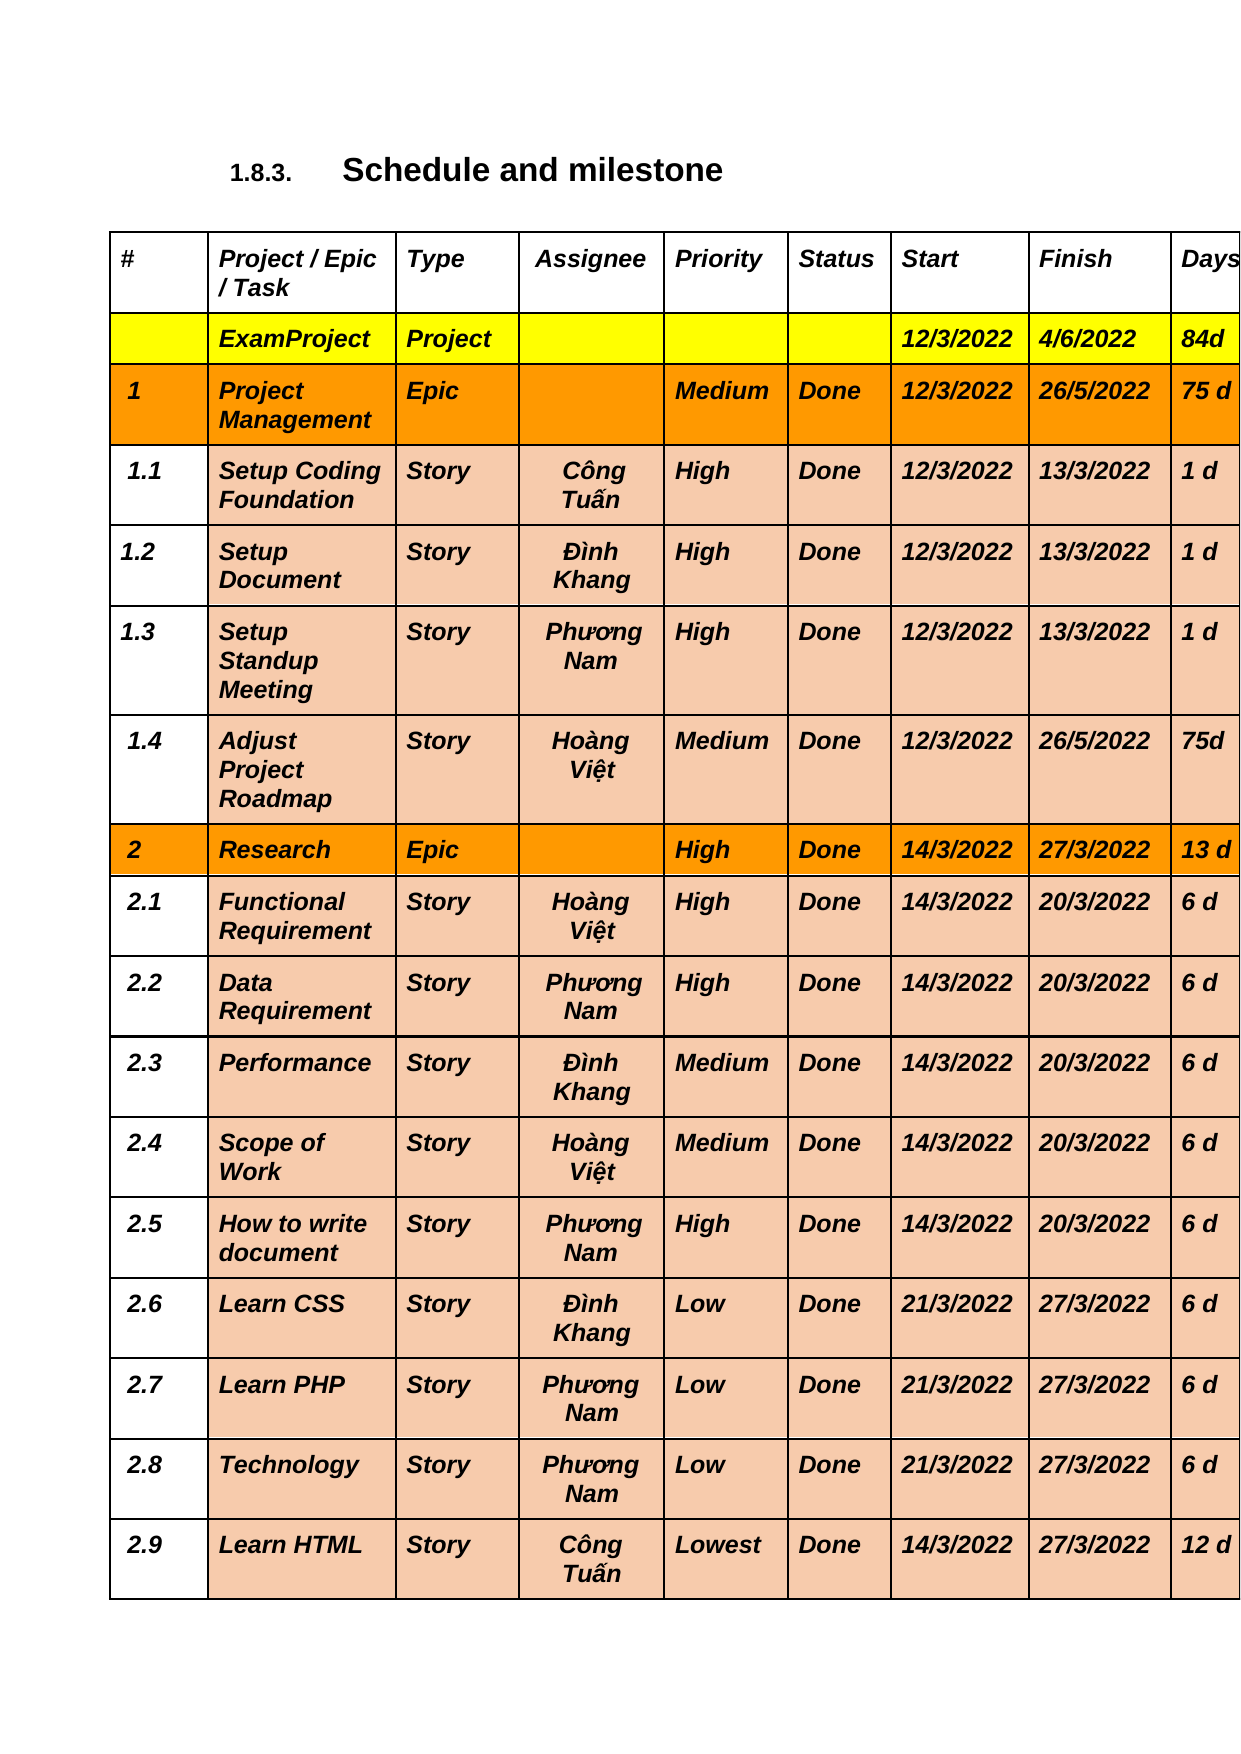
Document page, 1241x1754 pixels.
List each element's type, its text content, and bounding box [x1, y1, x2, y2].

table_cell 2.8 [111, 1440, 207, 1518]
table_cell Learn PHP [209, 1359, 395, 1437]
table_cell 14/3/2022 [892, 1198, 1028, 1277]
table_cell Công Tuấn [520, 1520, 663, 1598]
table_cell 13/3/2022 [1030, 526, 1170, 604]
table_cell Done [789, 825, 890, 874]
table_cell 6 d [1172, 1038, 1239, 1116]
table_header Project / Epic / Task [209, 233, 395, 312]
table_cell 12/3/2022 [892, 314, 1028, 363]
table_cell 1 d [1172, 526, 1239, 604]
table_cell 6 d [1172, 1359, 1239, 1437]
table_header Start [892, 233, 1028, 312]
table_cell 6 d [1172, 877, 1239, 955]
table_cell Low [665, 1440, 787, 1518]
table_cell Setup Document [209, 526, 395, 604]
table_cell Done [789, 446, 890, 524]
table_cell 1.4 [111, 716, 207, 823]
table_cell 27/3/2022 [1030, 1440, 1170, 1518]
table_cell 2.6 [111, 1279, 207, 1357]
table_cell Performance [209, 1038, 395, 1116]
table_cell Story [397, 1198, 518, 1277]
table_cell 2 [111, 825, 207, 874]
table_cell 13/3/2022 [1030, 446, 1170, 524]
table_cell 75d [1172, 716, 1239, 823]
table_cell [665, 314, 787, 363]
table_cell Story [397, 716, 518, 823]
table_cell Scope of Work [209, 1118, 395, 1196]
table_cell [789, 314, 890, 363]
table_cell High [665, 957, 787, 1035]
table_cell Story [397, 1440, 518, 1518]
table_cell 12/3/2022 [892, 365, 1028, 444]
table_cell 6 d [1172, 1118, 1239, 1196]
table_cell Medium [665, 365, 787, 444]
table_cell Story [397, 607, 518, 714]
table_cell 4/6/2022 [1030, 314, 1170, 363]
table_cell Done [789, 1520, 890, 1598]
table_cell Setup Coding Foundation [209, 446, 395, 524]
table_cell Story [397, 1520, 518, 1598]
table_cell Done [789, 1038, 890, 1116]
table_cell 14/3/2022 [892, 1038, 1028, 1116]
table_cell High [665, 526, 787, 604]
table_cell Done [789, 1198, 890, 1277]
table_cell 2.9 [111, 1520, 207, 1598]
table_cell Project [397, 314, 518, 363]
table_cell 12/3/2022 [892, 526, 1028, 604]
table_cell Công Tuấn [520, 446, 663, 524]
table_cell 2.2 [111, 957, 207, 1035]
table_cell 6 d [1172, 1198, 1239, 1277]
table_cell 1 d [1172, 607, 1239, 714]
table_cell Story [397, 877, 518, 955]
table_cell Hoàng Việt [520, 877, 663, 955]
table_cell Phương Nam [520, 607, 663, 714]
table_cell 1.3 [111, 607, 207, 714]
table_cell Done [789, 1279, 890, 1357]
table_cell 14/3/2022 [892, 957, 1028, 1035]
table_cell 2.3 [111, 1038, 207, 1116]
table_cell Story [397, 526, 518, 604]
table_cell Medium [665, 1038, 787, 1116]
table_cell 12 d [1172, 1520, 1239, 1598]
table_cell Learn HTML [209, 1520, 395, 1598]
table_header Priority [665, 233, 787, 312]
table_cell 26/5/2022 [1030, 716, 1170, 823]
table_cell 20/3/2022 [1030, 1118, 1170, 1196]
table_cell Medium [665, 1118, 787, 1196]
table_cell Low [665, 1359, 787, 1437]
table_cell [111, 314, 207, 363]
table_cell 27/3/2022 [1030, 1279, 1170, 1357]
table_header Assignee [520, 233, 663, 312]
table_cell Functional Requirement [209, 877, 395, 955]
table_cell Story [397, 1279, 518, 1357]
table_cell High [665, 446, 787, 524]
table_cell 1 d [1172, 446, 1239, 524]
table_cell 2.1 [111, 877, 207, 955]
table_cell Done [789, 957, 890, 1035]
table_cell Epic [397, 365, 518, 444]
table_header # [111, 233, 207, 312]
table_cell 20/3/2022 [1030, 957, 1170, 1035]
table_header Finish [1030, 233, 1170, 312]
table_cell 27/3/2022 [1030, 825, 1170, 874]
table_cell 1.2 [111, 526, 207, 604]
table_cell Phương Nam [520, 1198, 663, 1277]
table_cell Hoàng Việt [520, 1118, 663, 1196]
table_cell Done [789, 526, 890, 604]
table_cell High [665, 877, 787, 955]
table_cell Done [789, 365, 890, 444]
table_cell 21/3/2022 [892, 1440, 1028, 1518]
table_cell Đình Khang [520, 1038, 663, 1116]
table_cell 12/3/2022 [892, 446, 1028, 524]
table_cell 75 d [1172, 365, 1239, 444]
table_cell 21/3/2022 [892, 1359, 1028, 1437]
subtitle Schedule and milestone [229, 150, 1090, 188]
table_cell 14/3/2022 [892, 1520, 1028, 1598]
table_cell 2.5 [111, 1198, 207, 1277]
table_cell [520, 825, 663, 874]
table_cell Setup Standup Meeting [209, 607, 395, 714]
table_cell Story [397, 1118, 518, 1196]
table_cell Technology [209, 1440, 395, 1518]
table_cell Done [789, 1440, 890, 1518]
table_cell 26/5/2022 [1030, 365, 1170, 444]
table_cell 1.1 [111, 446, 207, 524]
table_cell Data Requirement [209, 957, 395, 1035]
table_cell 12/3/2022 [892, 716, 1028, 823]
table_cell 13 d [1172, 825, 1239, 874]
table_cell Phương Nam [520, 957, 663, 1035]
table_cell How to write document [209, 1198, 395, 1277]
table_cell 6 d [1172, 1279, 1239, 1357]
table_cell ExamProject [209, 314, 395, 363]
table_cell 2.7 [111, 1359, 207, 1437]
table_cell Low [665, 1279, 787, 1357]
table_cell 12/3/2022 [892, 607, 1028, 714]
table_cell Hoàng Việt [520, 716, 663, 823]
table_cell 84d [1172, 314, 1239, 363]
table_cell 14/3/2022 [892, 825, 1028, 874]
table_cell Phương Nam [520, 1359, 663, 1437]
table_cell High [665, 825, 787, 874]
table_cell Adjust Project Roadmap [209, 716, 395, 823]
table_cell Done [789, 1359, 890, 1437]
table_cell 6 d [1172, 1440, 1239, 1518]
table_cell High [665, 607, 787, 714]
table_cell Story [397, 957, 518, 1035]
table_header Status [789, 233, 890, 312]
table_cell Done [789, 716, 890, 823]
table_cell Đình Khang [520, 526, 663, 604]
table_cell 14/3/2022 [892, 1118, 1028, 1196]
table_cell Story [397, 1038, 518, 1116]
table_header Days [1172, 233, 1239, 312]
table_cell 20/3/2022 [1030, 1198, 1170, 1277]
table_cell Done [789, 1118, 890, 1196]
table_cell Done [789, 607, 890, 714]
table_cell 21/3/2022 [892, 1279, 1028, 1357]
table_cell 14/3/2022 [892, 877, 1028, 955]
table_cell 20/3/2022 [1030, 877, 1170, 955]
table_cell 13/3/2022 [1030, 607, 1170, 714]
table_cell 27/3/2022 [1030, 1520, 1170, 1598]
table_cell Epic [397, 825, 518, 874]
table_cell 27/3/2022 [1030, 1359, 1170, 1437]
table_cell High [665, 1198, 787, 1277]
table_cell Story [397, 446, 518, 524]
table_cell 1 [111, 365, 207, 444]
table_cell [520, 314, 663, 363]
table_cell 2.4 [111, 1118, 207, 1196]
table_cell Research [209, 825, 395, 874]
table_cell Lowest [665, 1520, 787, 1598]
table_cell Done [789, 877, 890, 955]
table_cell [520, 365, 663, 444]
table_cell Phương Nam [520, 1440, 663, 1518]
table_cell 6 d [1172, 957, 1239, 1035]
table_cell Đình Khang [520, 1279, 663, 1357]
table_cell Project Management [209, 365, 395, 444]
table_header Type [397, 233, 518, 312]
table_cell Learn CSS [209, 1279, 395, 1357]
table_cell 20/3/2022 [1030, 1038, 1170, 1116]
table_cell Story [397, 1359, 518, 1437]
table_cell Medium [665, 716, 787, 823]
